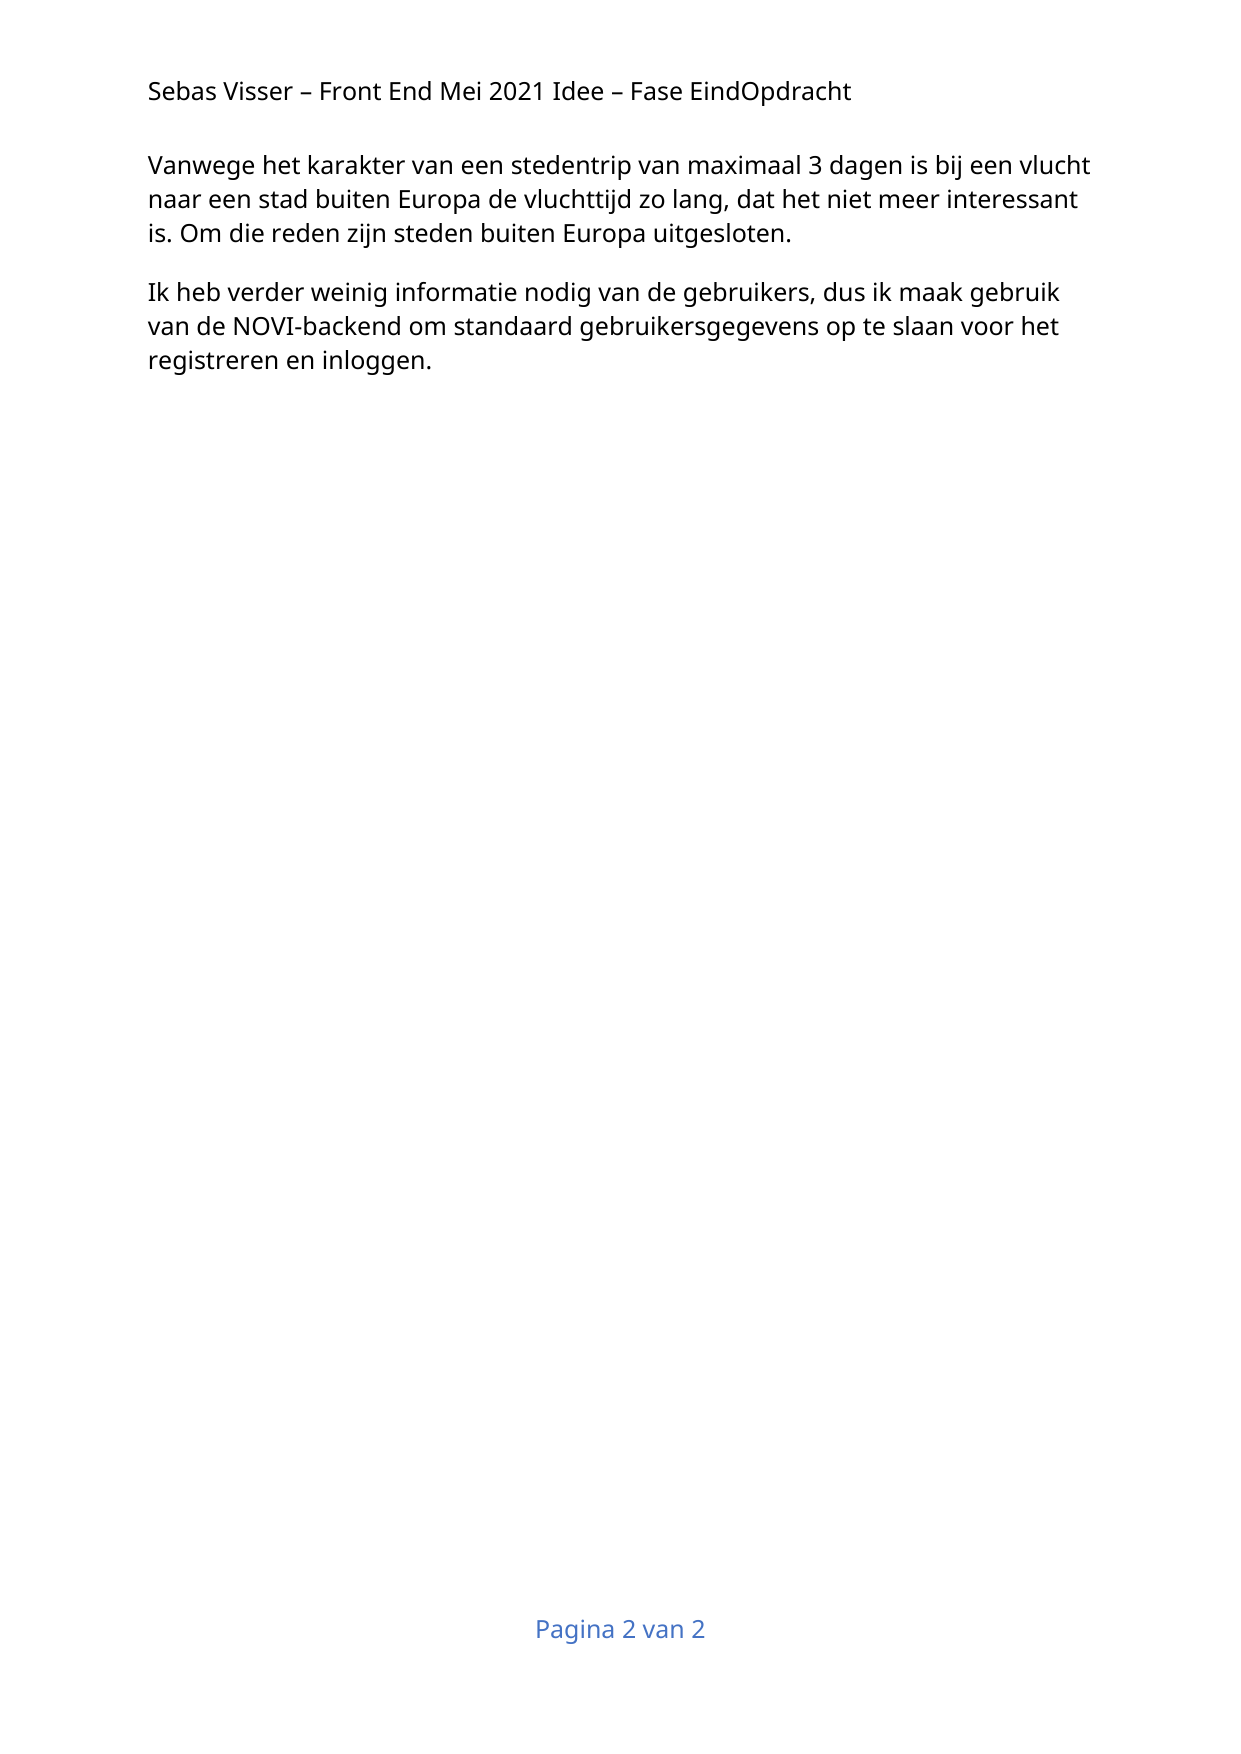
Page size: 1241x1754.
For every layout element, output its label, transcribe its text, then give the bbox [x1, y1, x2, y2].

text Ik heb verder weinig informatie nodig van de gebruikers, dus ik maak gebruik van de NOVI-backend om standaard gebruikersgegevens op te slaan voor het registreren en inloggen. [148, 275, 1093, 377]
text Vanwege het karakter van een stedentrip van maximaal 3 dagen is bij een vlucht naar een stad buiten Europa de vluchttijd zo lang, dat het niet meer interessant is. Om die reden zijn steden buiten Europa uitgesloten. [148, 148, 1093, 250]
